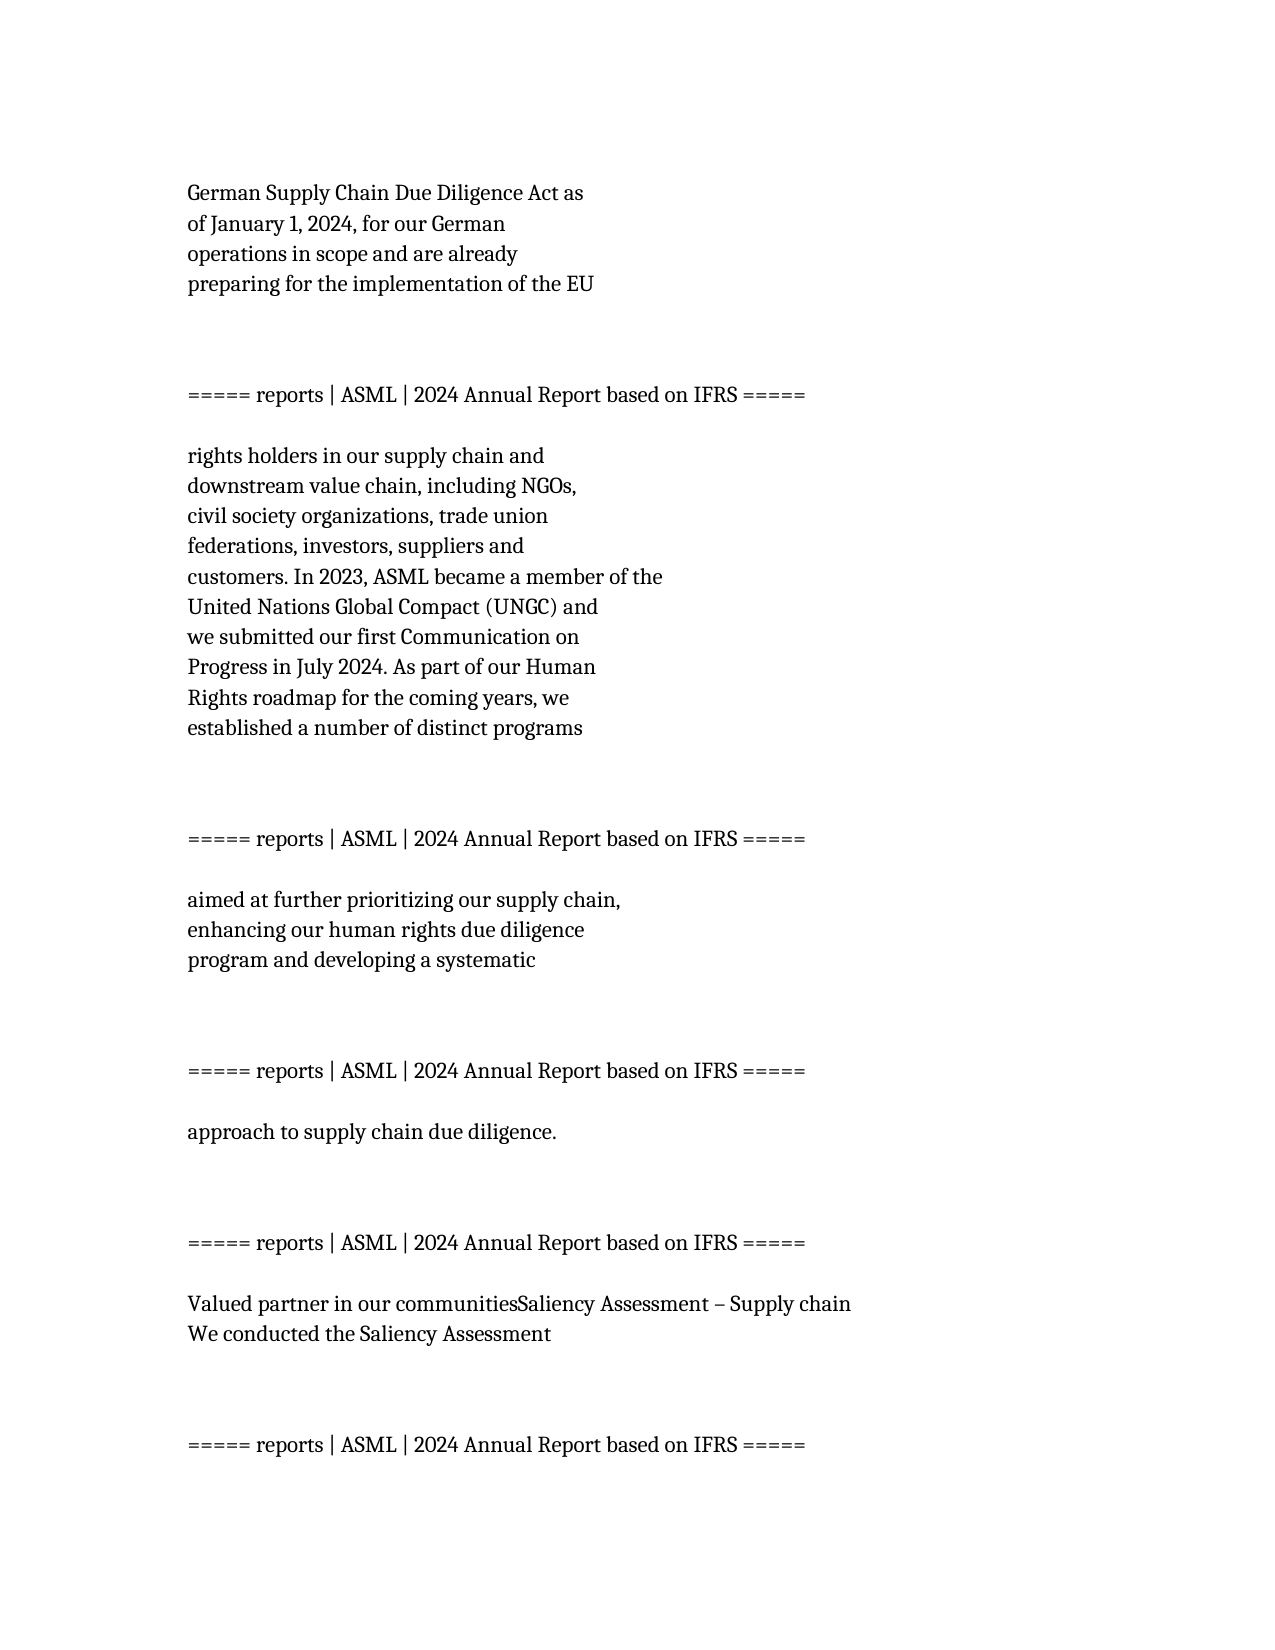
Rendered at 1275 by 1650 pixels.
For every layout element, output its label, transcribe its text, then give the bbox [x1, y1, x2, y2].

text ===== reports | ASML | 2024 Annual Report based on IFRS ===== aimed at further prioritizing our supply chain, enhancing our human rights due diligence program and developing a systematic [187, 766, 1087, 973]
text ===== reports | ASML | 2024 Annual Report based on IFRS ===== approach to supply chain due diligence. [187, 998, 1087, 1145]
text ===== reports | ASML | 2024 Annual Report based on IFRS ===== rights holders in our supply chain and downstream value chain, including NGOs, civil society organizations, trade union federations, investors, suppliers and customers. In 2023, ASML became a member of the United Nations Global Compact (UNGC) and we submitted our first Communication on Progress in July 2024. As part of our Human Rights roadmap for the coming years, we established a number of distinct programs [187, 322, 1087, 741]
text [187, 150, 1087, 297]
text ===== reports | ASML | 2024 Annual Report based on IFRS ===== Valued partner in our communitiesSaliency Assessment – Supply chain We conducted the Saliency Assessment [187, 1170, 1087, 1347]
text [187, 1372, 1087, 1489]
